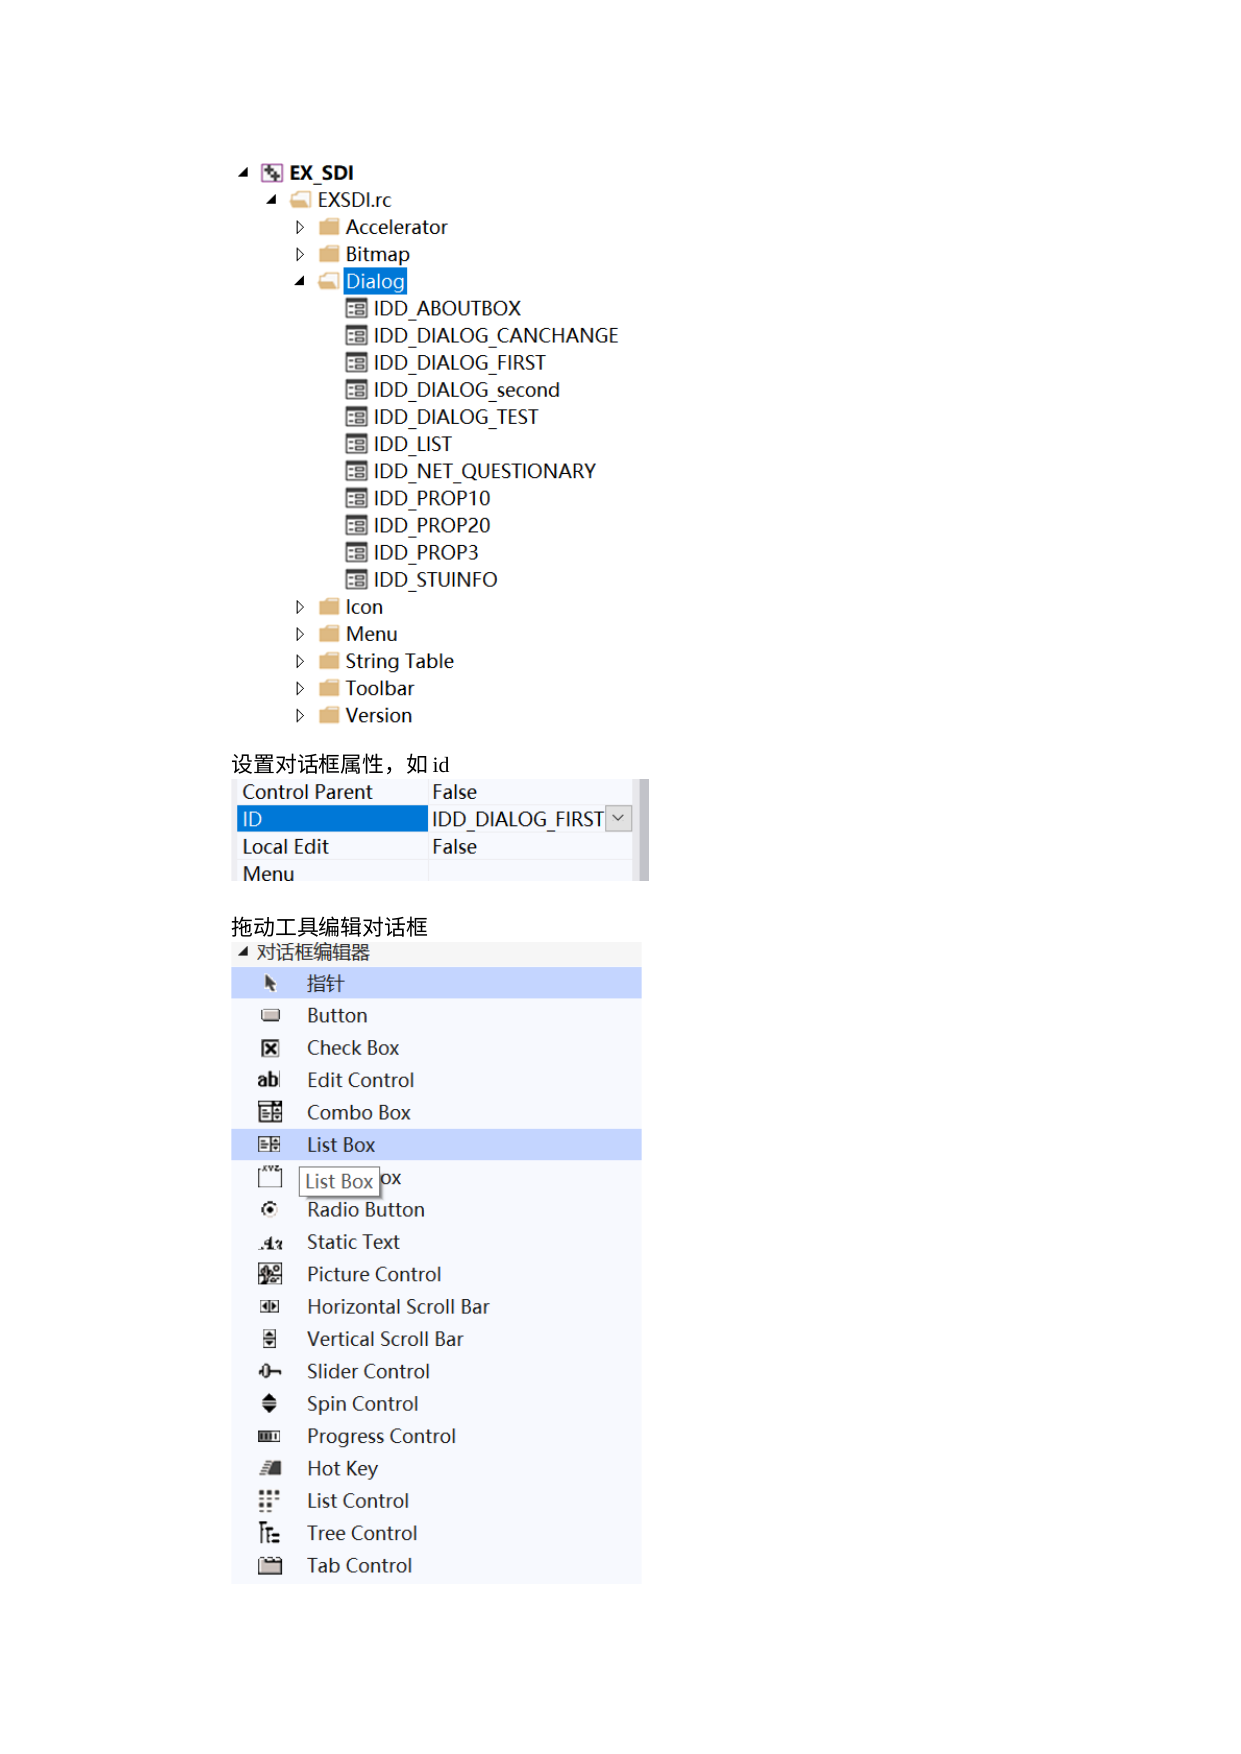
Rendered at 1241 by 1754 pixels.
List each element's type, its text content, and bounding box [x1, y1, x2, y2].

text 拖动工具编辑对话框 [187, 909, 1053, 942]
picture [231, 162, 674, 738]
text 设置对话框属性，如id [187, 747, 1053, 779]
picture [231, 942, 642, 1584]
picture [231, 779, 649, 881]
